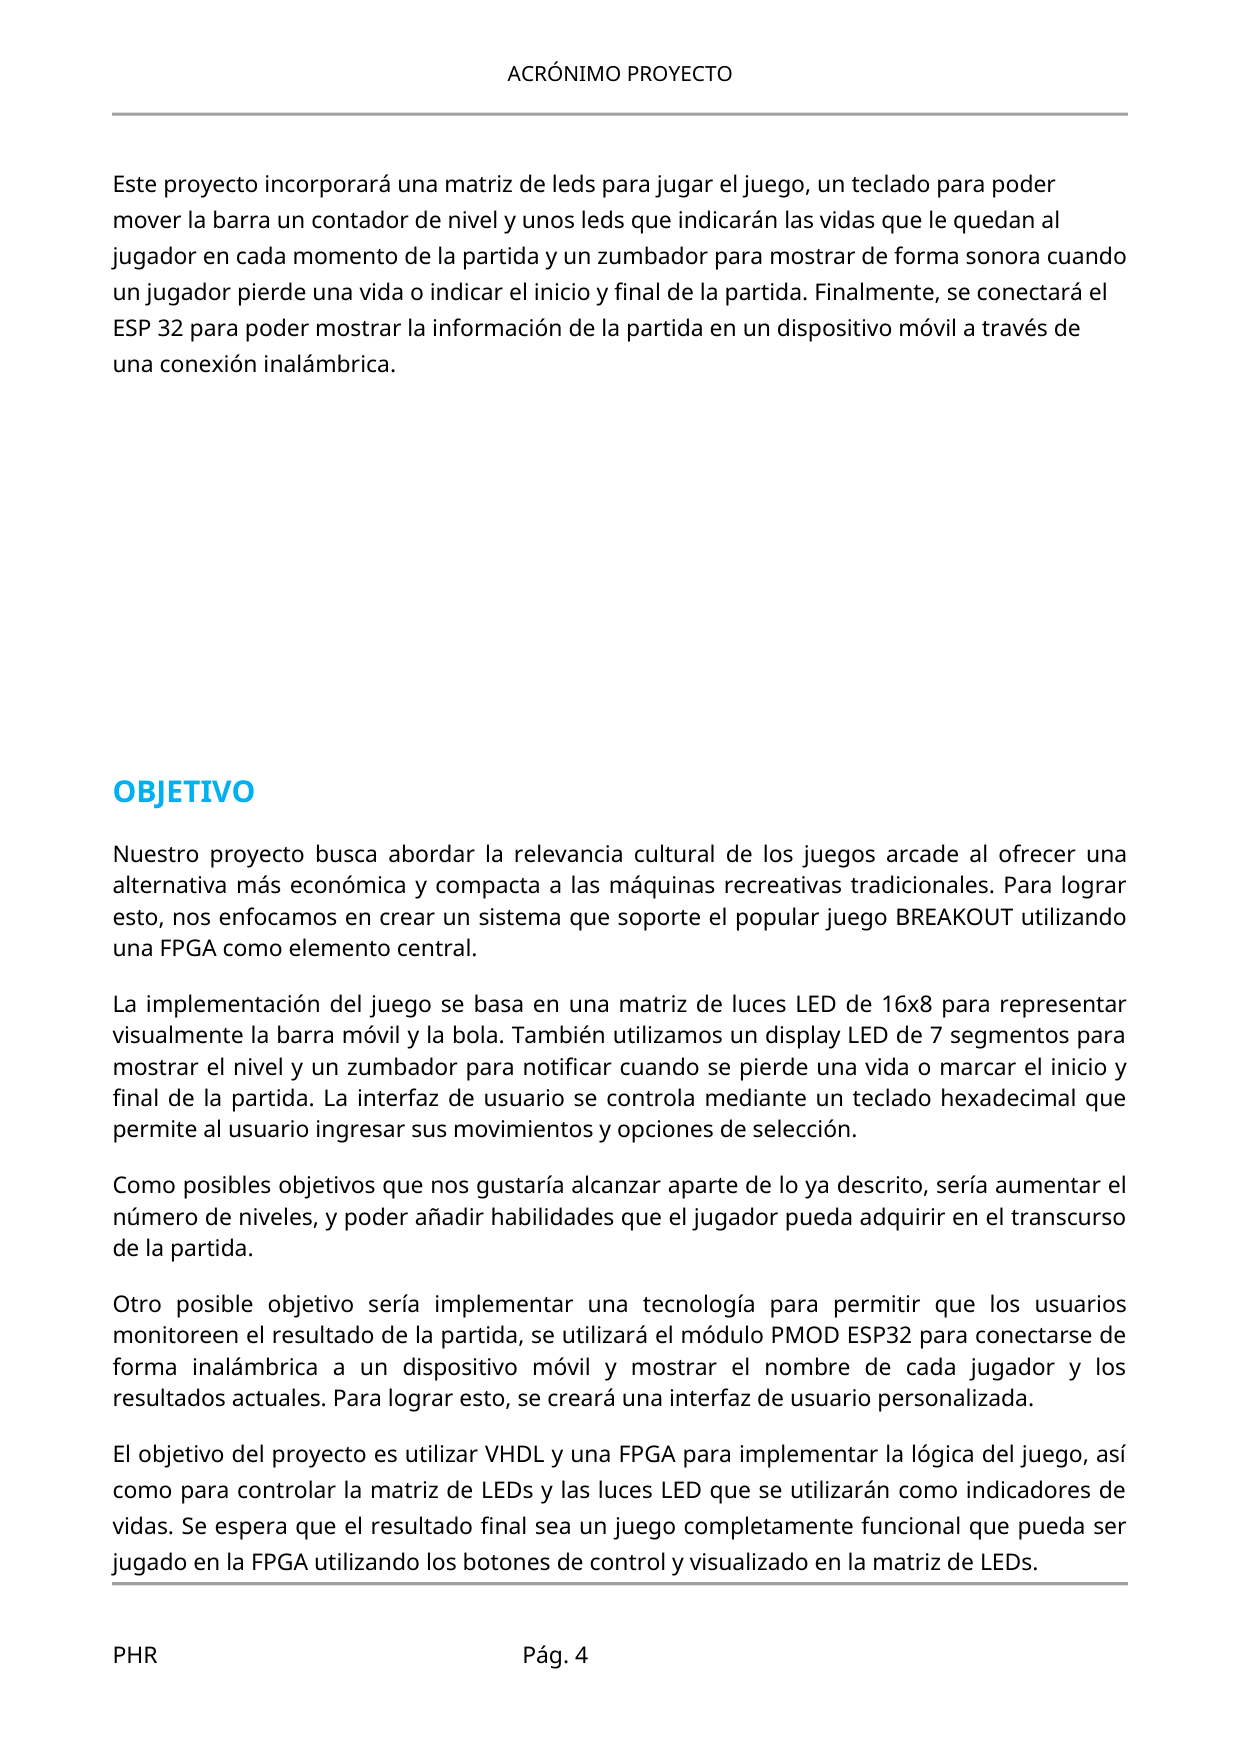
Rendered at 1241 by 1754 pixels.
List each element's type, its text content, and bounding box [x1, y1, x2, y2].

text Nuestro proyecto busca abordar la relevancia cultural de los juegos arcade al ofrecer una alternativa más económica y compacta a las máquinas recreativas tradicionales. Para lograr esto, nos enfocamos en crear un sistema que soporte el popular juego BREAKOUT utilizando una FPGA como elemento central. [112, 838, 1128, 963]
text Como posibles objetivos que nos gustaría alcanzar aparte de lo ya descrito, sería aumentar el número de niveles, y poder añadir habilidades que el jugador pueda adquirir en el transcurso de la partida. [112, 1169, 1128, 1263]
text La implementación del juego se basa en una matriz de luces LED de 16x8 para representar visualmente la barra móvil y la bola. También utilizamos un display LED de 7 segmentos para mostrar el nivel y un zumbador para notificar cuando se pierde una vida o marcar el inicio y final de la partida. La interfaz de usuario se controla mediante un teclado hexadecimal que permite al usuario ingresar sus movimientos y opciones de selección. [112, 988, 1128, 1144]
text Este proyecto incorporará una matriz de leds para jugar el juego, un teclado para poder mover la barra un contador de nivel y unos leds que indicarán las vidas que le quedan al jugador en cada momento de la partida y un zumbador para mostrar de forma sonora cuando un jugador pierde una vida o indicar el inicio y final de la partida. Finalmente, se conectará el ESP 32 para poder mostrar la información de la partida en un dispositivo móvil a través de una conexión inalámbrica. [112, 168, 1128, 379]
text El objetivo del proyecto es utilizar VHDL y una FPGA para implementar la lógica del juego, así como para controlar la matriz de LEDs y las luces LED que se utilizarán como indicadores de vidas. Se espera que el resultado final sea un juego completamente funcional que pueda ser jugado en la FPGA utilizando los botones de control y visualizado en la matriz de LEDs. [112, 1438, 1128, 1577]
text Otro posible objetivo sería implementar una tecnología para permitir que los usuarios monitoreen el resultado de la partida, se utilizará el módulo PMOD ESP32 para conectarse de forma inalámbrica a un dispositivo móvil y mostrar el nombre de cada jugador y los resultados actuales. Para lograr esto, se creará una interfaz de usuario personalizada. [112, 1288, 1128, 1413]
subtitle objetivo [112, 762, 1128, 813]
